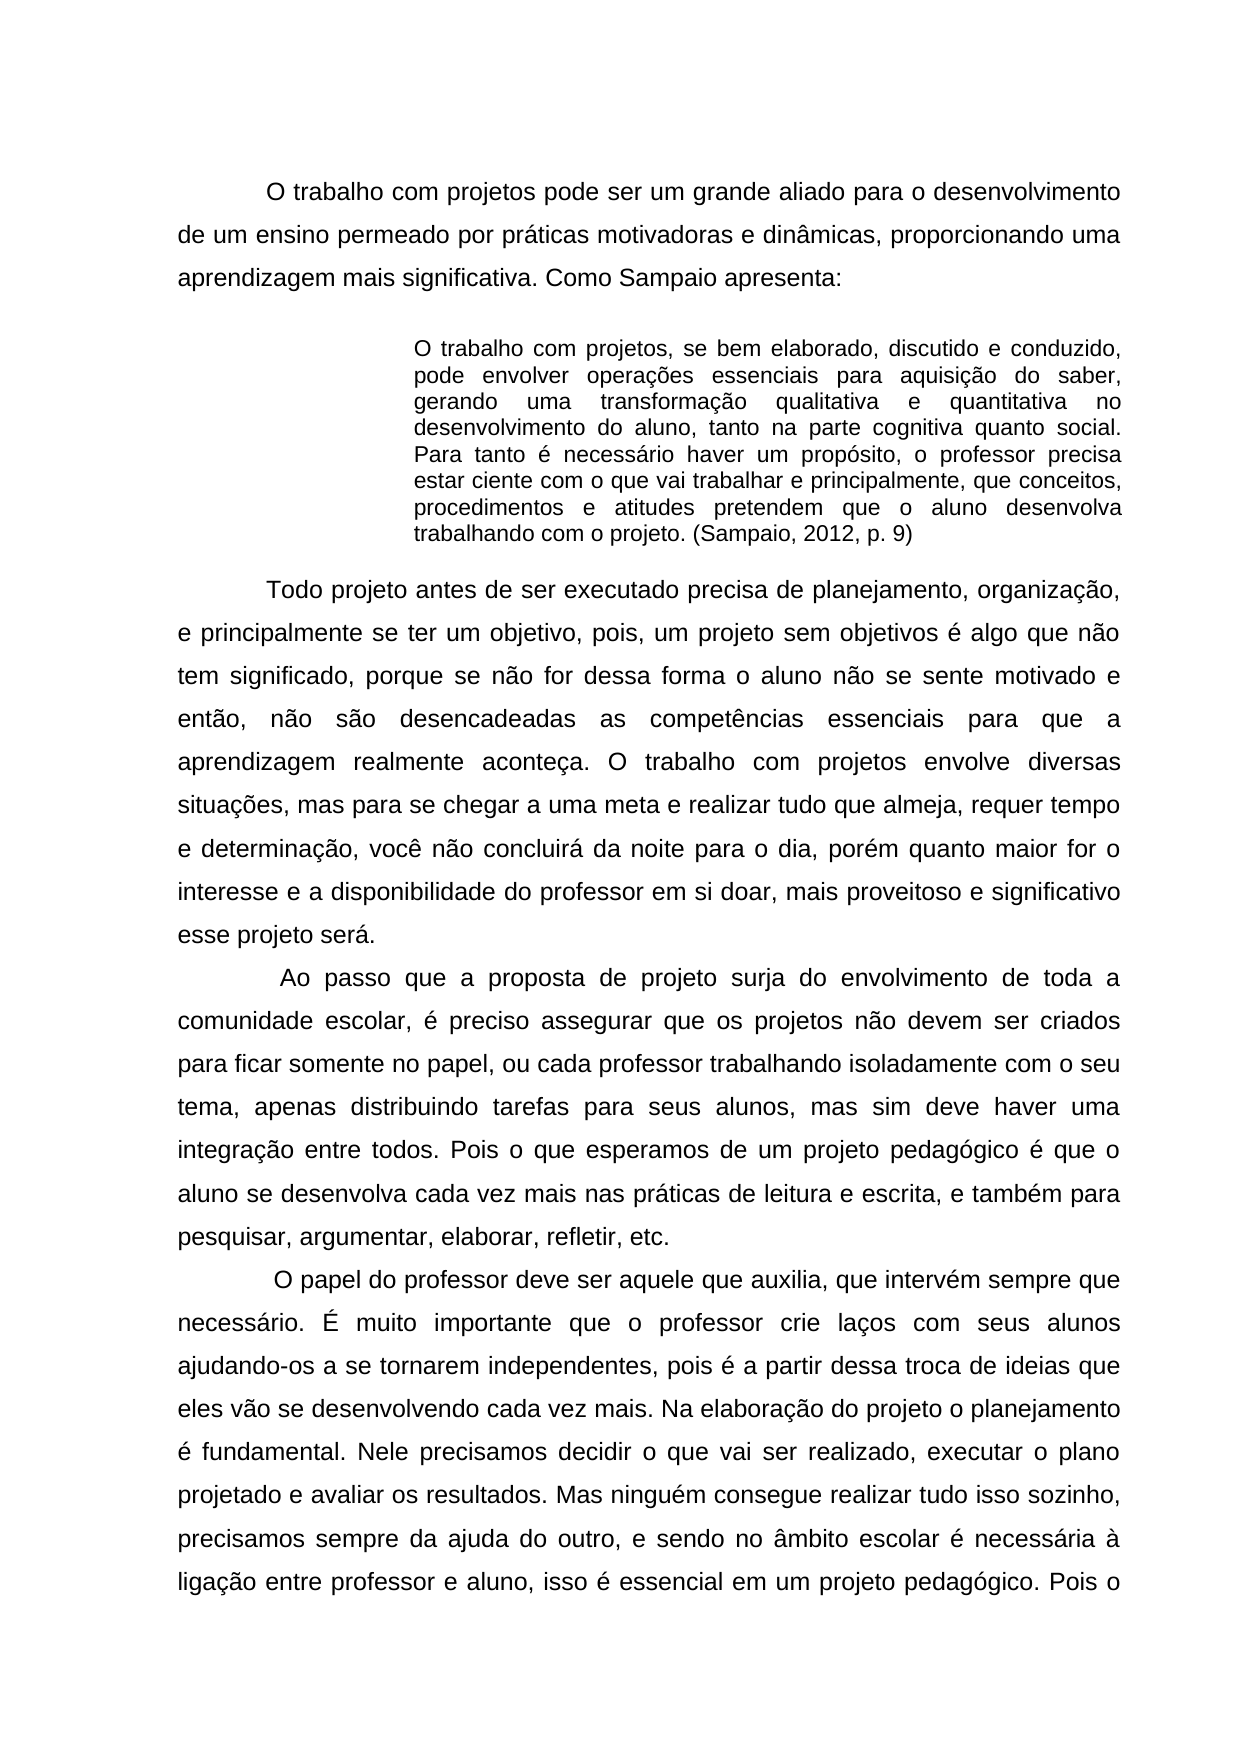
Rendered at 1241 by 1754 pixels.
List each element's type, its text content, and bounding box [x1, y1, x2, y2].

text O trabalho com projetos pode ser um grande aliado para o desenvolvimento de um ensino permeado por práticas motivadoras e dinâmicas, proporcionando uma aprendizagem mais significativa. Como Sampaio apresenta: [177, 177, 1122, 292]
text O trabalho com projetos, se bem elaborado, discutido e conduzido, pode envolver operações essenciais para aquisição do saber, gerando uma transformação qualitativa e quantitativa no desenvolvimento do aluno, tanto na parte cognitiva quanto social. Para tanto é necessário haver um propósito, o professor precisa estar ciente com o que vai trabalhar e principalmente, que conceitos, procedimentos e atitudes pretendem que o aluno desenvolva trabalhando com o projeto. (Sampaio, 2012, p. 9) [413, 335, 1122, 546]
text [177, 1265, 1122, 1596]
text Ao passo que a proposta de projeto surja do envolvimento de toda a comunidade escolar, é preciso assegurar que os projetos não devem ser criados para ficar somente no papel, ou cada professor trabalhando isoladamente com o seu tema, apenas distribuindo tarefas para seus alunos, mas sim deve haver uma integração entre todos. Pois o que esperamos de um projeto pedagógico é que o aluno se desenvolva cada vez mais nas práticas de leitura e escrita, e também para pesquisar, argumentar, elaborar, refletir, etc. [177, 963, 1122, 1251]
text Todo projeto antes de ser executado precisa de planejamento, organização, e principalmente se ter um objetivo, pois, um projeto sem objetivos é algo que não tem significado, porque se não for dessa forma o aluno não se sente motivado e então, não são desencadeadas as competências essenciais para que a aprendizagem realmente aconteça. O trabalho com projetos envolve diversas situações, mas para se chegar a uma meta e realizar tudo que almeja, requer tempo e determinação, você não concluirá da noite para o dia, porém quanto maior for o interesse e a disponibilidade do professor em si doar, mais proveitoso e significativo esse projeto será. [177, 575, 1122, 949]
